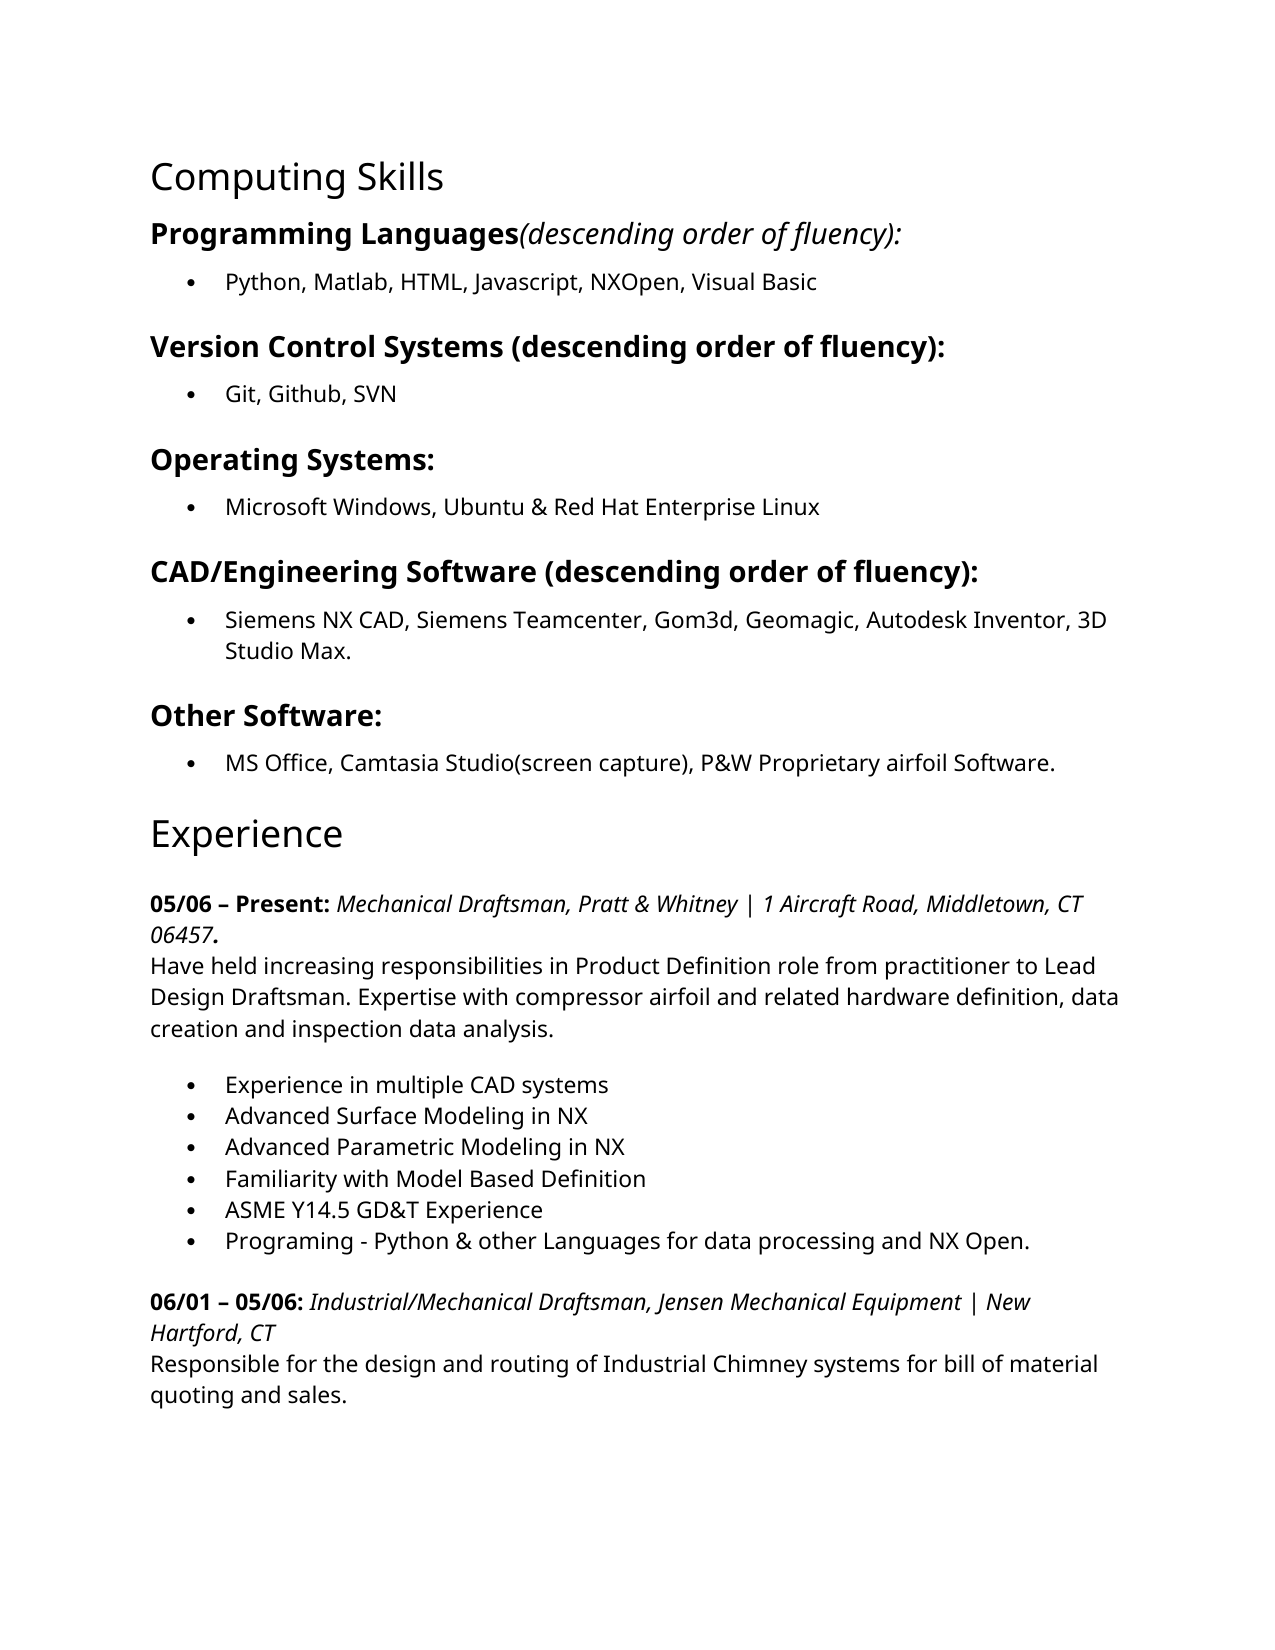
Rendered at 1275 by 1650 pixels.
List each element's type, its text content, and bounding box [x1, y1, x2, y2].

subtitle Experience [150, 808, 1125, 859]
subtitle Operating Systems: [150, 439, 1125, 478]
text 06/01 – 05/06: Industrial/Mechanical Draftsman, Jensen Mechanical Equipment | New Hartford, CT Responsible for the design and routing of Industrial Chimney systems for bill of material quoting and sales. [150, 1286, 1125, 1411]
list Advanced Surface Modeling in NX [187, 1100, 1125, 1131]
text 05/06 – Present: Mechanical Draftsman, Pratt & Whitney | 1 Aircraft Road, Middletown, CT 06457. Have held increasing responsibilities in Product Definition role from practitioner to Lead Design Draftsman. Expertise with compressor airfoil and related hardware definition, data creation and inspection data analysis. [150, 888, 1125, 1044]
subtitle Other Software: [150, 695, 1125, 735]
list Programing - Python & other Languages for data processing and NX Open. [187, 1225, 1125, 1256]
list Experience in multiple CAD systems [187, 1069, 1125, 1100]
list Python, Matlab, HTML, Javascript, NXOpen, Visual Basic [187, 266, 1125, 297]
list ASME Y14.5 GD&T Experience [187, 1194, 1125, 1225]
list Siemens NX CAD, Siemens Teamcenter, Gom3d, Geomagic, Autodesk Inventor, 3D Studio Max. [187, 603, 1125, 666]
list Advanced Parametric Modeling in NX [187, 1131, 1125, 1163]
list MS Office, Camtasia Studio(screen capture), P&W Proprietary airfoil Software. [187, 747, 1125, 779]
subtitle Version Control Systems (descending order of fluency): [150, 326, 1125, 366]
subtitle CAD/Engineering Software (descending order of fluency): [150, 551, 1125, 591]
list Git, Github, SVN [187, 378, 1125, 409]
list Familiarity with Model Based Definition [187, 1163, 1125, 1194]
subtitle Programming Languages(descending order of fluency): [150, 213, 1125, 253]
subtitle Computing Skills [150, 150, 1125, 201]
list Microsoft Windows, Ubuntu & Red Hat Enterprise Linux [187, 491, 1125, 522]
